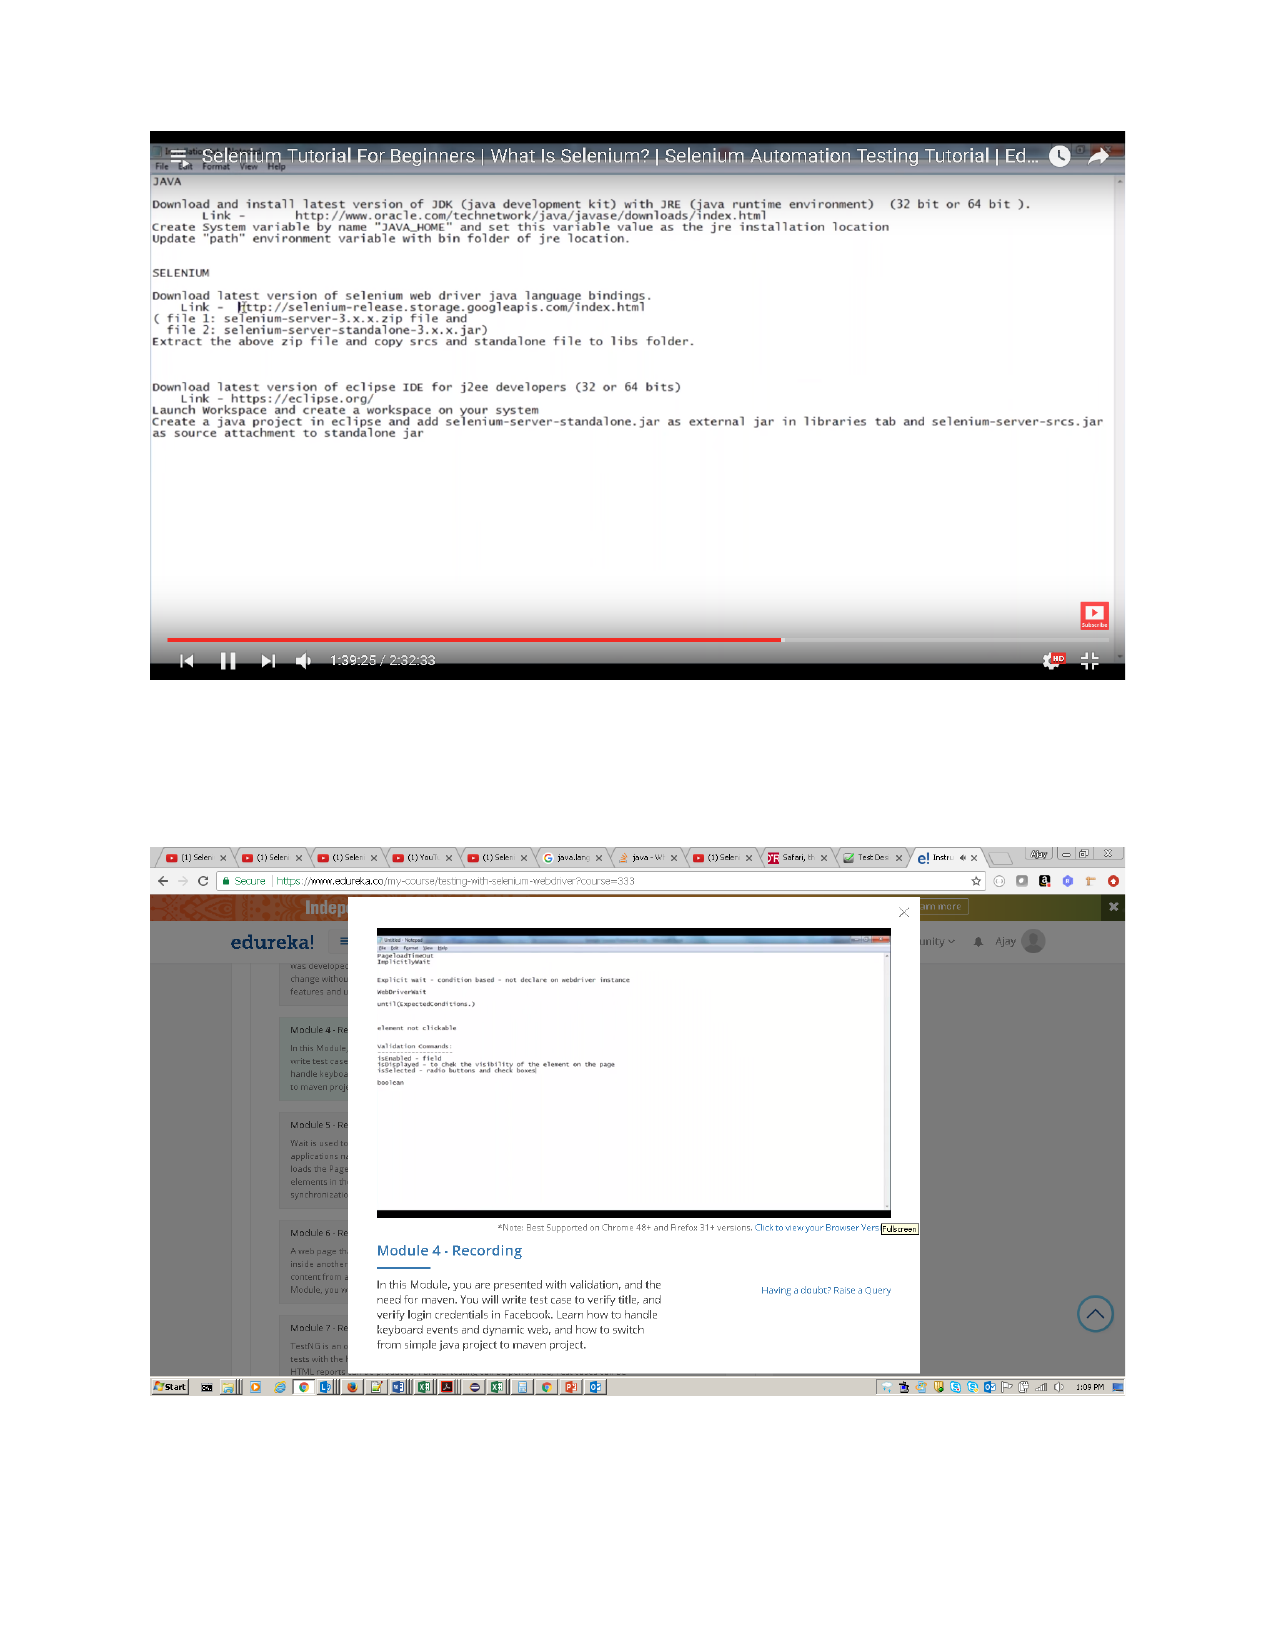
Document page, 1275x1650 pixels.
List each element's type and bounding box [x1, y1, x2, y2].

picture [150, 131, 1125, 680]
picture [150, 847, 1125, 1396]
